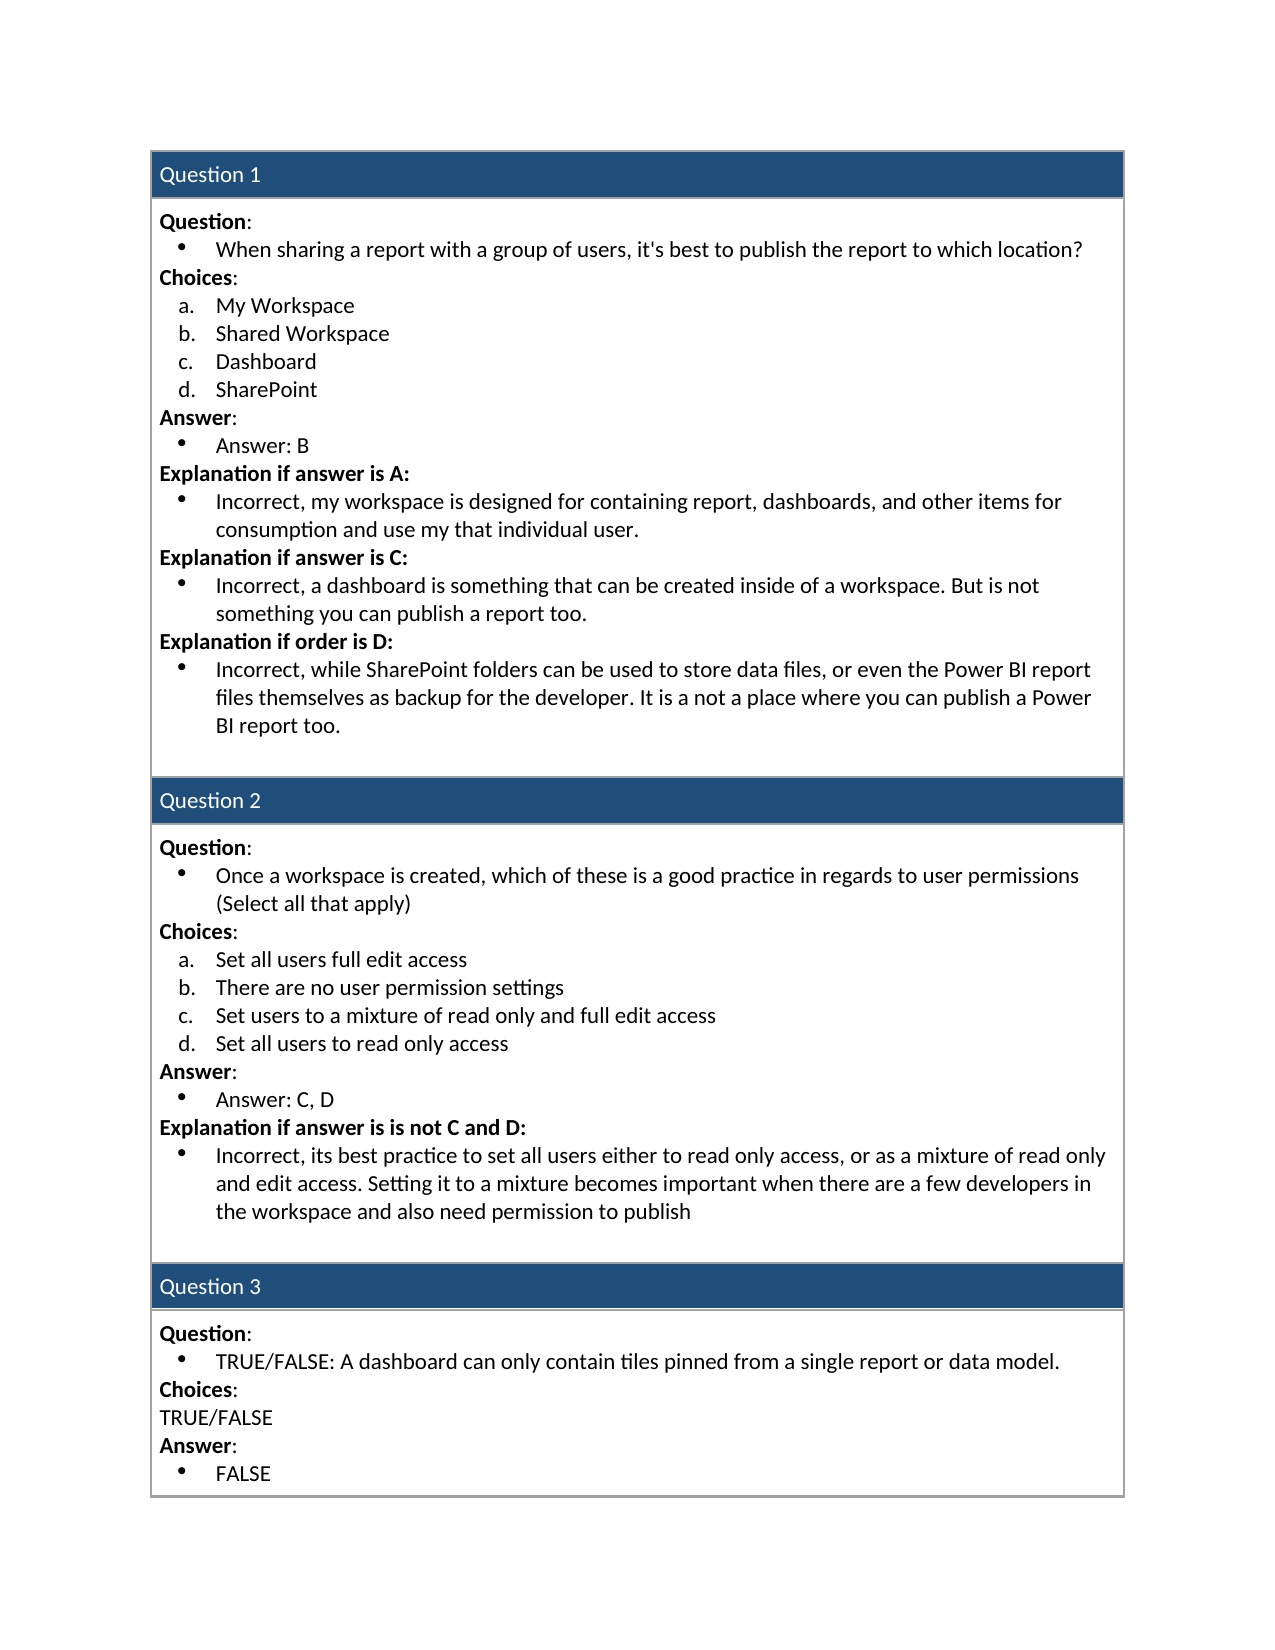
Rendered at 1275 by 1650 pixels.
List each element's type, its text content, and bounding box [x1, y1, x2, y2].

table_cell Question: Once a workspace is created, which of these is a good practice in regards to user permissions (Select all that apply) Choices: Set all users full edit access There are no user permission settings Set users to a mixture of read only and full edit access Set all users to read only access Answer: Answer: C, D Explanation if answer is is not C and D: Incorrect, its best practice to set all users either to read only access, or as a mixture of read only and edit access. Setting it to a mixture becomes important when there are a few developers in the workspace and also need permission to publish [152, 825, 1123, 1262]
table_cell Question: When sharing a report with a group of users, it's best to publish the report to which location? Choices: My Workspace Shared Workspace Dashboard SharePoint Answer: Answer: B Explanation if answer is A: Incorrect, my workspace is designed for containing report, dashboards, and other items for consumption and use my that individual user. Explanation if answer is C: Incorrect, a dashboard is something that can be created inside of a workspace. But is not something you can publish a report too. Explanation if order is D: Incorrect, while SharePoint folders can be used to store data files, or even the Power BI report files themselves as backup for the developer. It is a not a place where you can publish a Power BI report too. [152, 199, 1123, 776]
table_cell Question 3 [152, 1264, 1123, 1308]
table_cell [152, 1311, 1123, 1495]
table_cell Question 2 [152, 778, 1123, 823]
table_header Question 1 [152, 152, 1123, 197]
